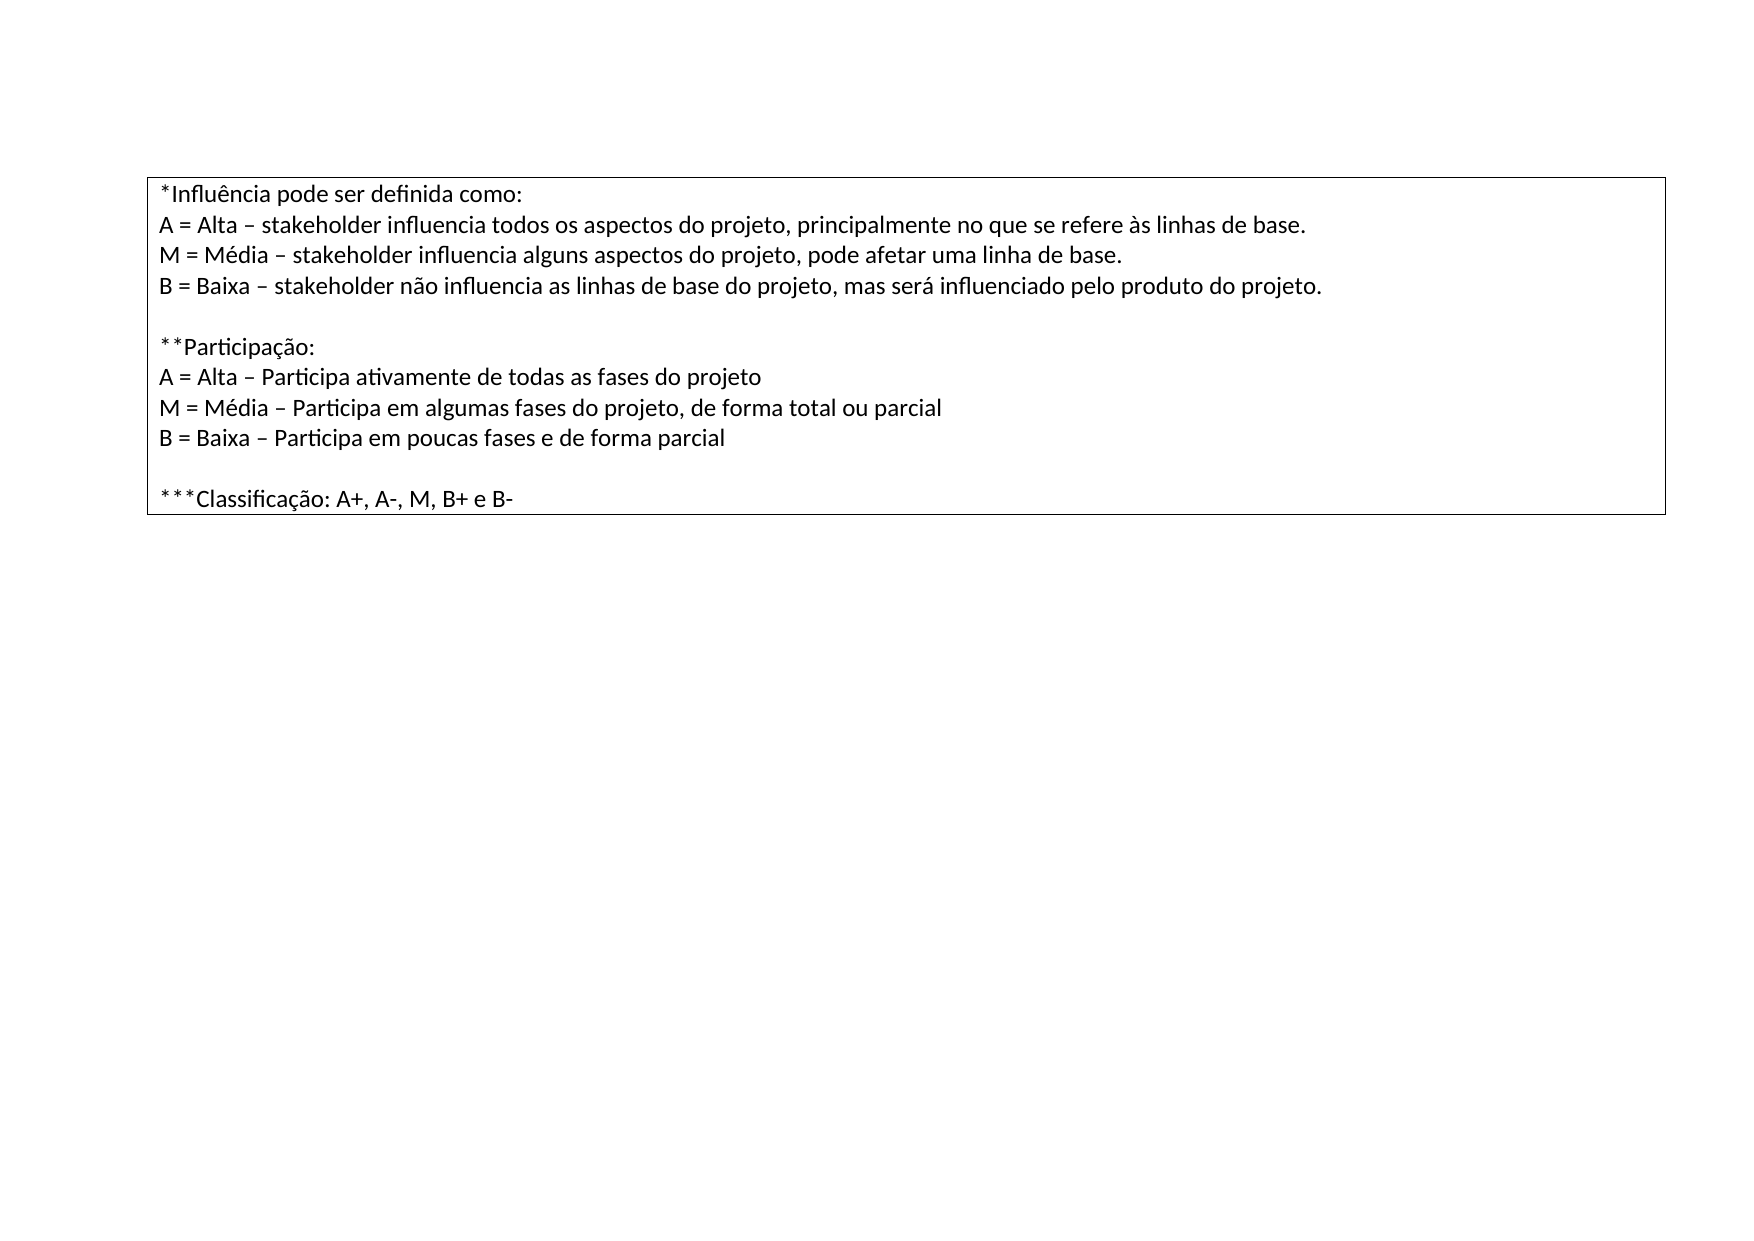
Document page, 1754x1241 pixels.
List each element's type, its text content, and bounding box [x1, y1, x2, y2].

table_cell *Influência pode ser definida como: A = Alta – stakeholder influencia todos os aspectos do projeto, principalmente no que se refere às linhas de base. M = Média – stakeholder influencia alguns aspectos do projeto, pode afetar uma linha de base. B = Baixa – stakeholder não influencia as linhas de base do projeto, mas será influenciado pelo produto do projeto. **Participação: A = Alta – Participa ativamente de todas as fases do projeto M = Média – Participa em algumas fases do projeto, de forma total ou parcial B = Baixa – Participa em poucas fases e de forma parcial ***Classificação: A+, A-, M, B+ e B- [148, 178, 1665, 514]
